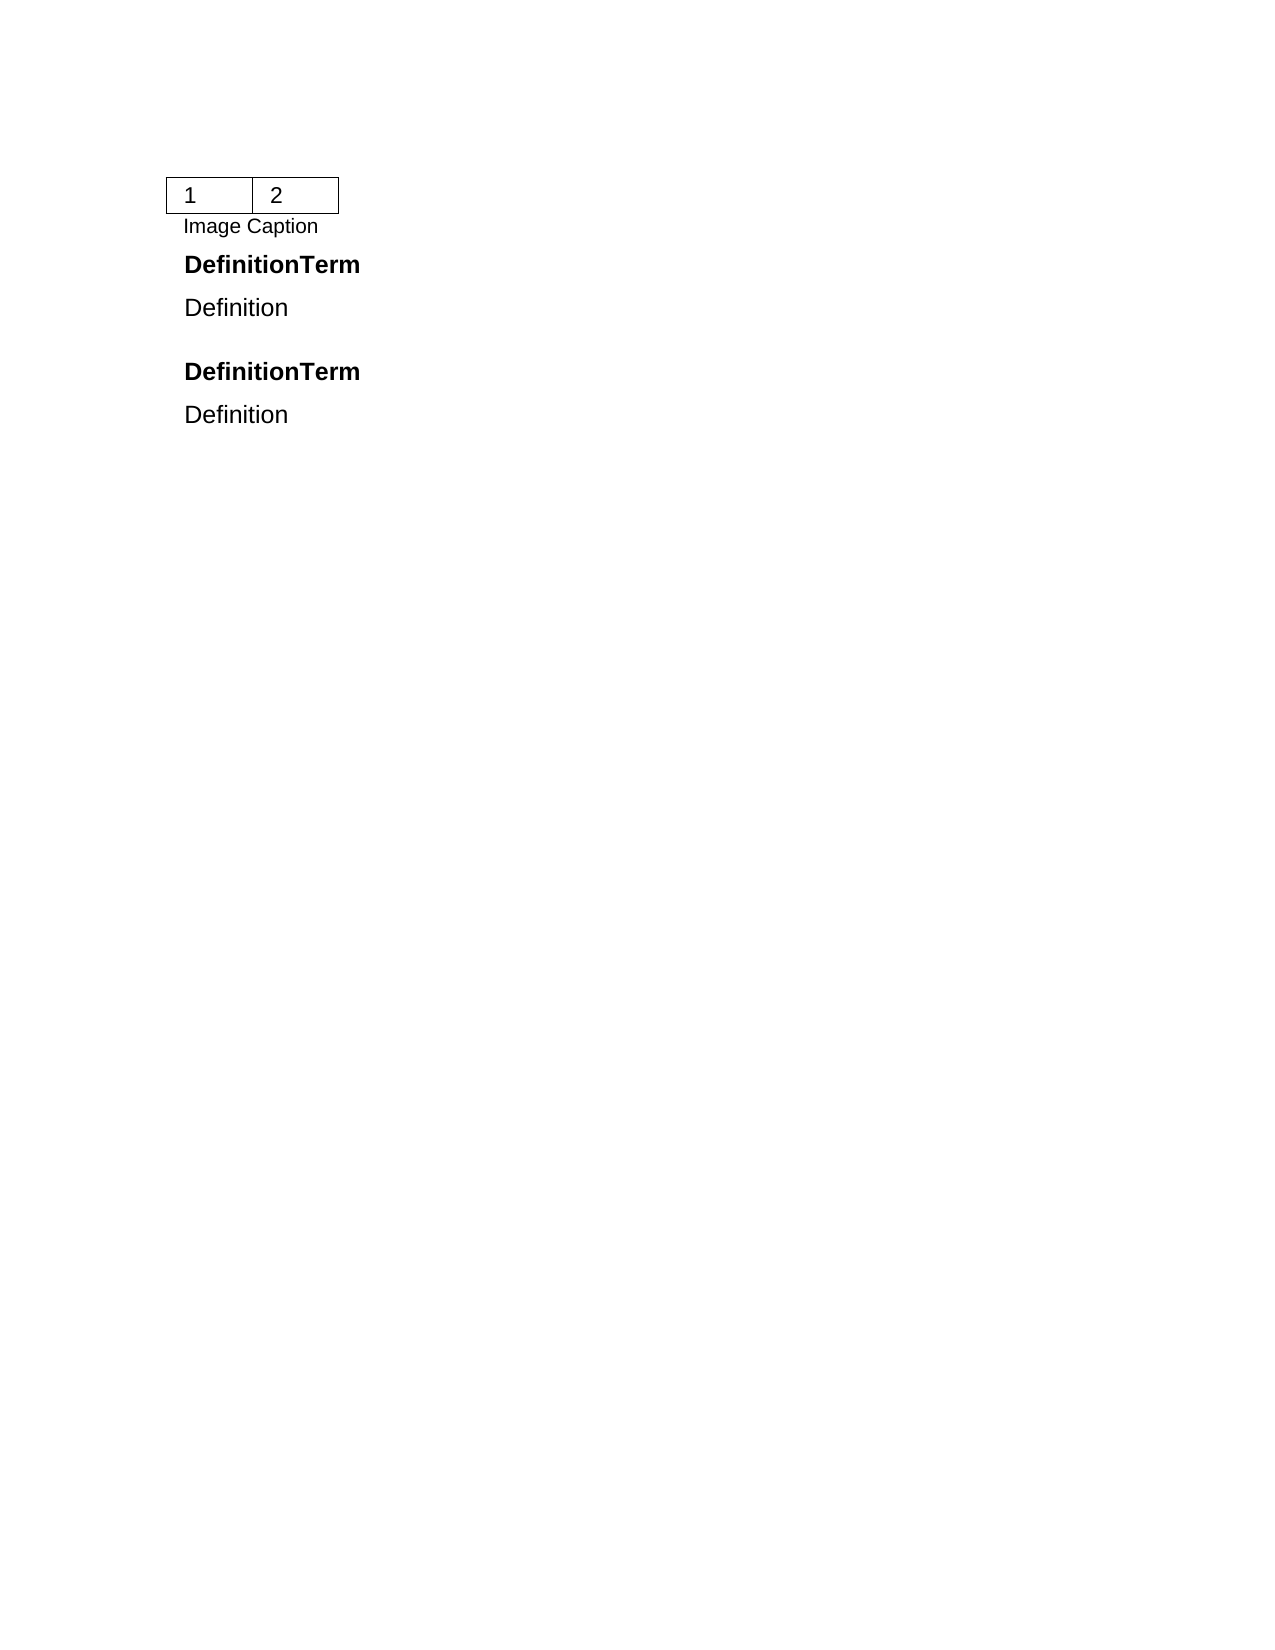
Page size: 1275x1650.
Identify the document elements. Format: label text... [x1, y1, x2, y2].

text Definition [177, 400, 1127, 429]
text DefinitionTerm [177, 250, 1127, 279]
table_cell 1 [167, 178, 252, 213]
table_cell 2 [253, 178, 338, 213]
text DefinitionTerm [177, 357, 1127, 386]
text Image Caption [177, 214, 1127, 238]
text Definition [177, 293, 1127, 322]
